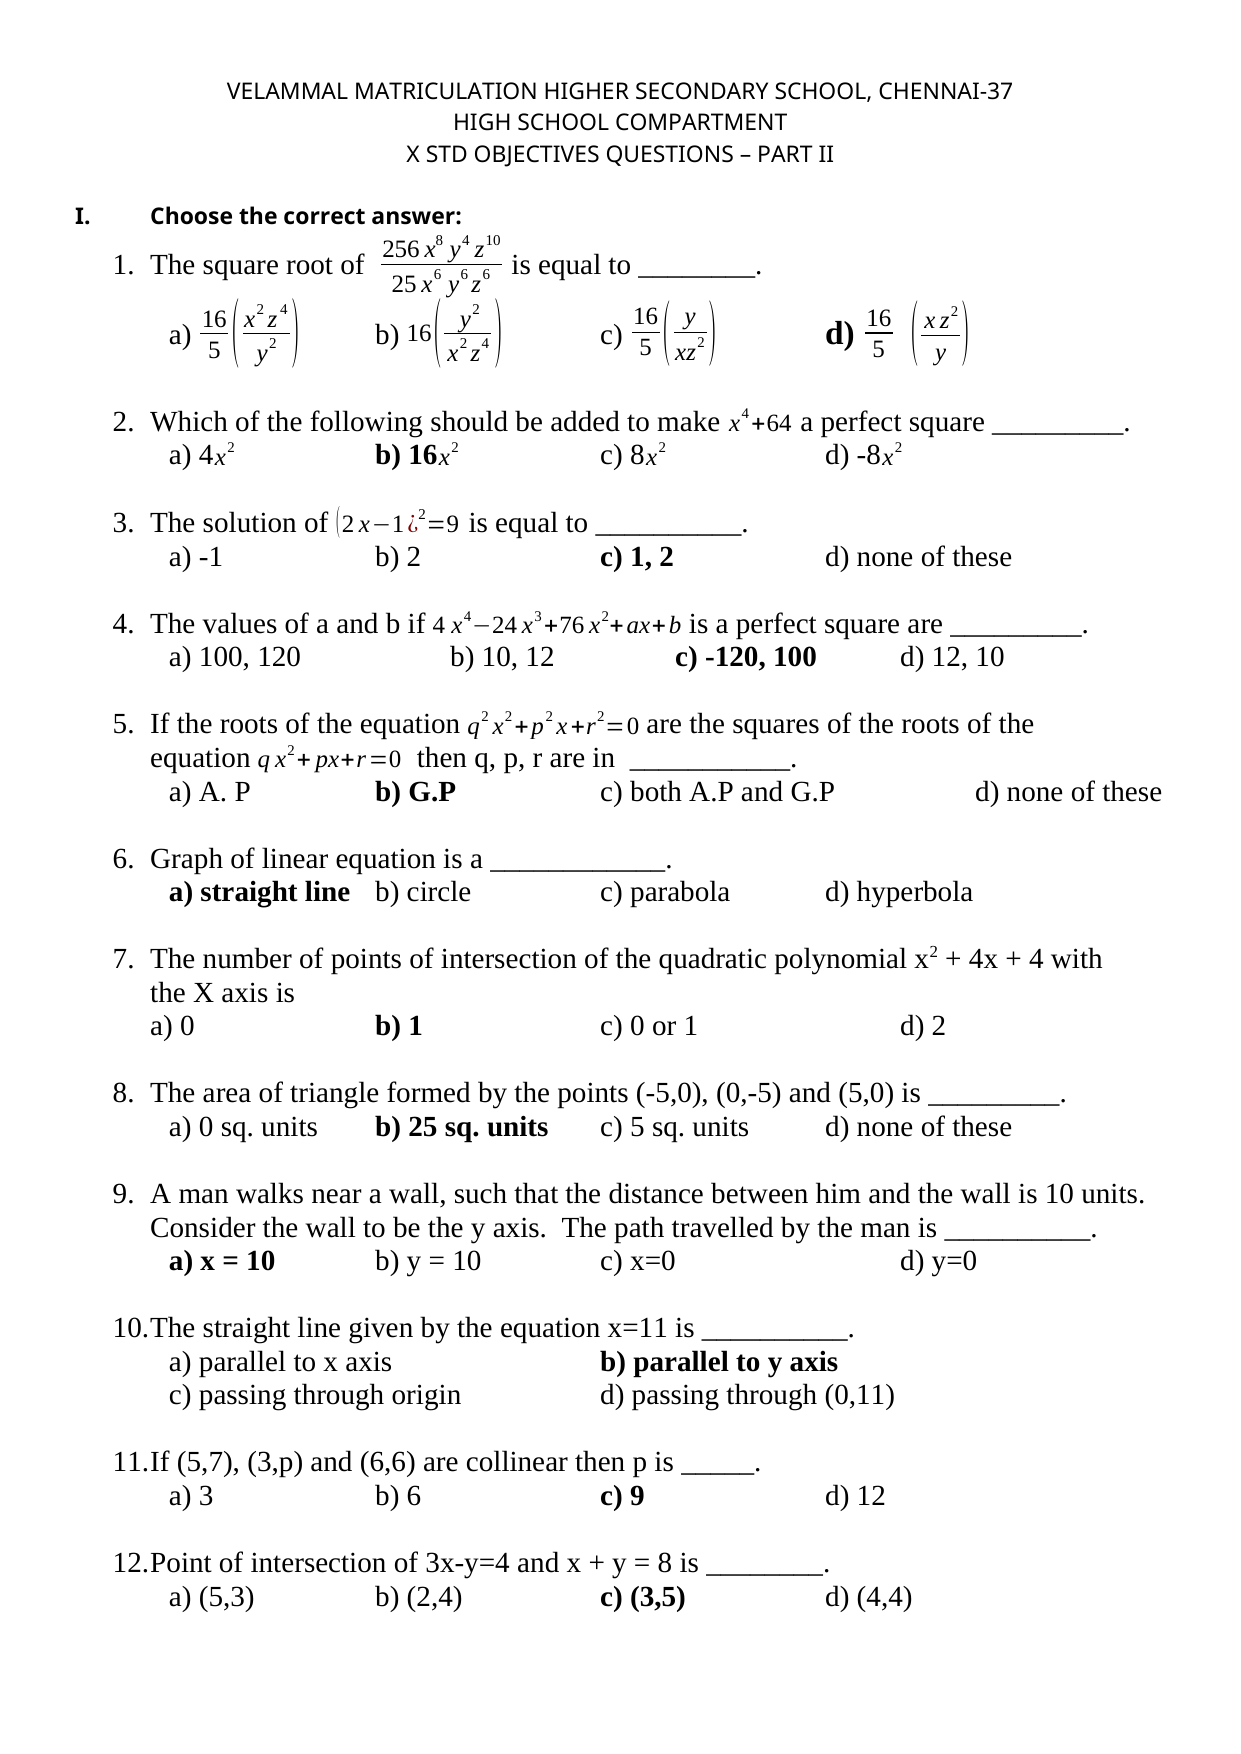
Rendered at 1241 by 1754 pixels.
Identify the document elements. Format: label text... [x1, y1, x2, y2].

text a) straight line b) circle c) parabola d) hyperbola [75, 874, 1165, 908]
list The square root of is equal to ________. [112, 231, 1165, 297]
text VELAMMAL MATRICULATION HIGHER SECONDARY SCHOOL, CHENNAI-37 [75, 75, 1165, 106]
list If (5,7), (3,p) and (6,6) are collinear then p is _____. [112, 1444, 1165, 1478]
list Point of intersection of 3x-y=4 and x + y = 8 is ________. [112, 1545, 1165, 1579]
text c) passing through origin d) passing through (0,11) [75, 1377, 1165, 1411]
list Graph of linear equation is a ____________. [112, 841, 1165, 874]
text X STD OBJECTIVES QUESTIONS – PART II [75, 137, 1165, 169]
list The solution of is equal to __________. [112, 504, 1165, 539]
text a) -1 b) 2 c) 1, 2 d) none of these [75, 539, 1165, 572]
list The values of a and b if is a perfect square are _________. [112, 606, 1165, 639]
text a) 4 b) 16 c) 8 d) -8 [75, 437, 1165, 471]
list The area of triangle formed by the points (-5,0), (0,-5) and (5,0) is _________. [112, 1076, 1165, 1109]
text a) (5,3) b) (2,4) c) (3,5) d) (4,4) [75, 1579, 1165, 1612]
text a) 100, 120 b) 10, 12 c) -120, 100 d) 12, 10 [75, 639, 1165, 673]
text the X axis is [75, 975, 1165, 1008]
text a) 0 sq. units b) 25 sq. units c) 5 sq. units d) none of these [75, 1109, 1165, 1143]
list The straight line given by the equation x=11 is __________. [112, 1310, 1165, 1344]
text a) b) c) d) [75, 297, 1165, 370]
text Consider the wall to be the y axis. The path travelled by the man is __________. [112, 1210, 1165, 1243]
text a) 3 b) 6 c) 9 d) 12 [75, 1478, 1165, 1512]
list If the roots of the equation are the squares of the roots of the [112, 707, 1165, 740]
list Which of the following should be added to make a perfect square _________. [112, 404, 1165, 437]
list The number of points of intersection of the quadratic polynomial x2 + 4x + 4 with [112, 941, 1165, 975]
text HIGH SCHOOL COMPARTMENT [75, 106, 1165, 137]
text I. Choose the correct answer: [75, 200, 1165, 231]
text equation then q, p, r are in ___________. [75, 740, 1165, 774]
list A man walks near a wall, such that the distance between him and the wall is 10 units. [112, 1176, 1165, 1210]
text a) parallel to x axis b) parallel to y axis [75, 1344, 1165, 1377]
text a) A. P b) G.P c) both A.P and G.P d) none of these [75, 774, 1165, 807]
text a) x = 10 b) y = 10 c) x=0 d) y=0 [75, 1243, 1165, 1277]
text a) 0 b) 1 c) 0 or 1 d) 2 [75, 1008, 1165, 1042]
